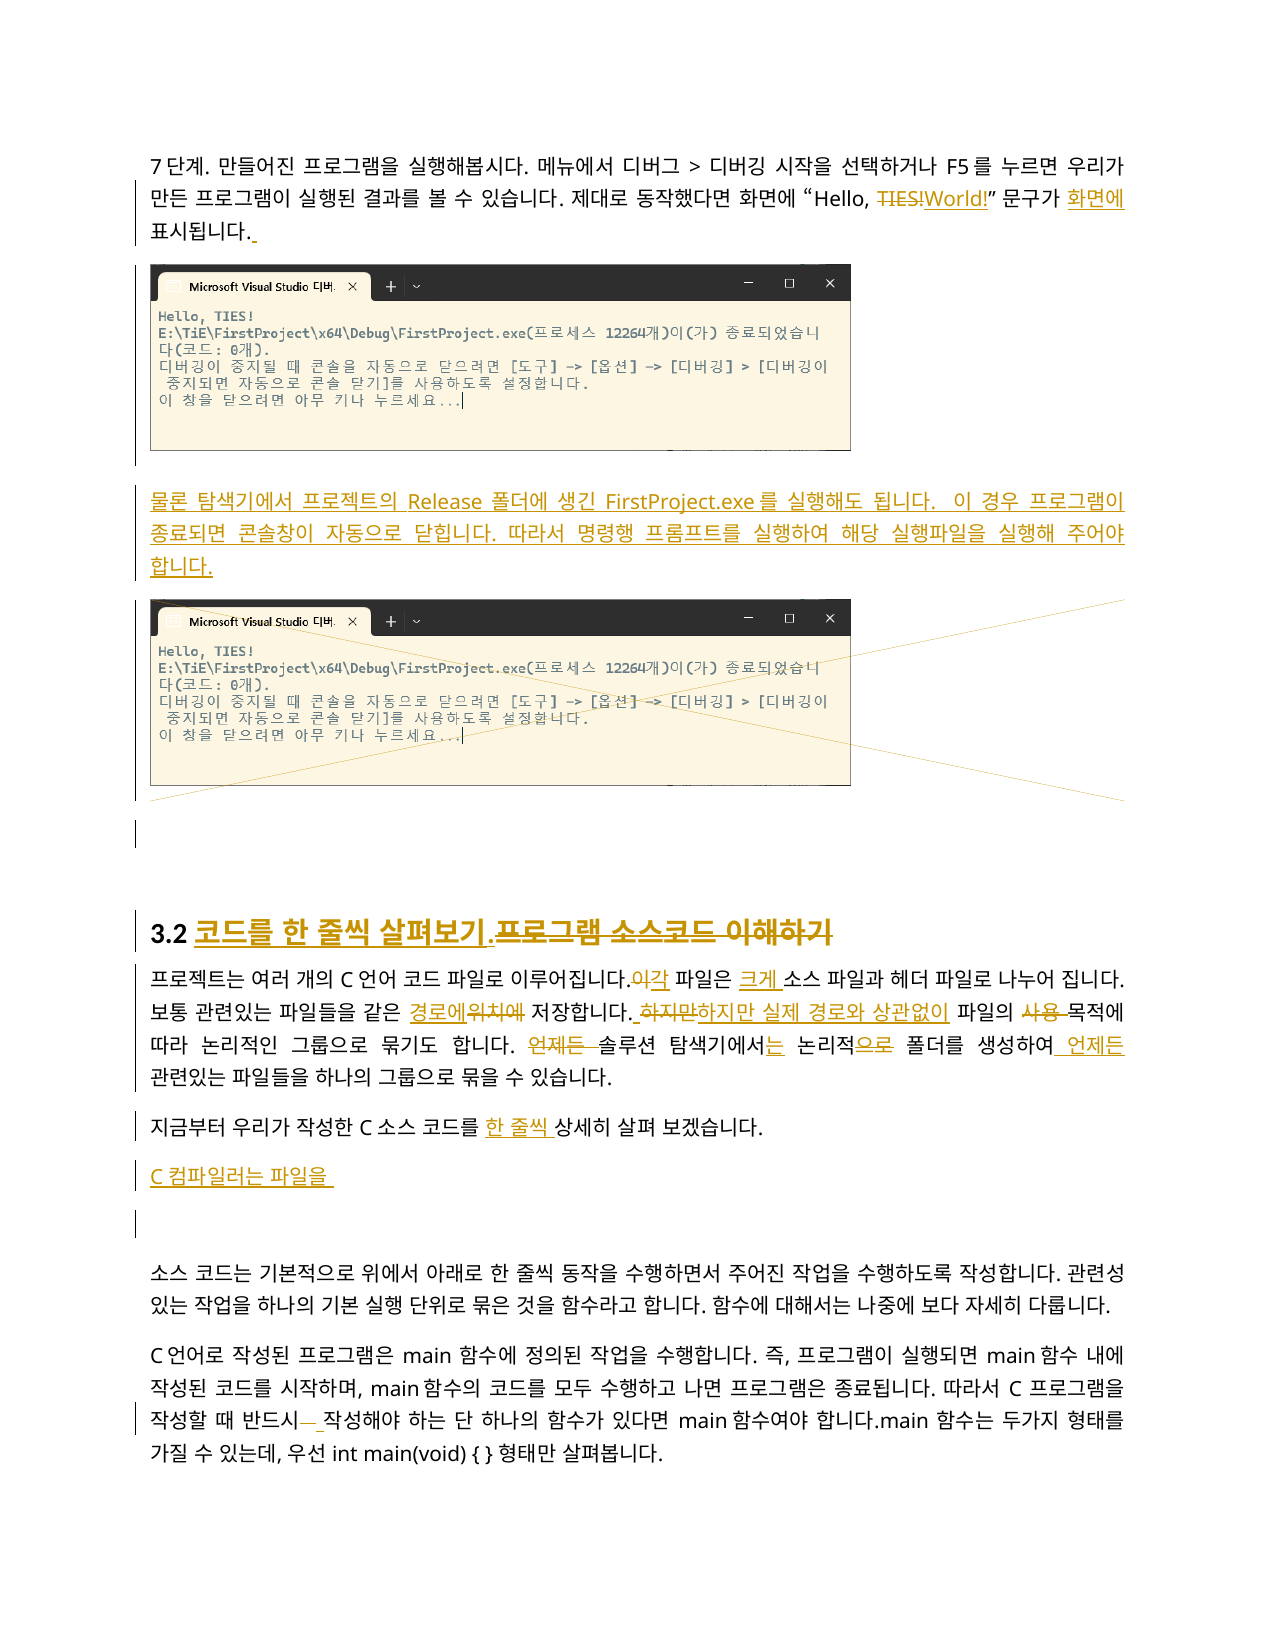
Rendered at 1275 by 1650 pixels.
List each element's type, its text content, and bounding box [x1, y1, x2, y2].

picture [152, 701, 1123, 802]
text 7단계. 만들어진 프로그램을 실행해봅시다. 메뉴에서 디버그 > 디버깅 시작을 선택하거나 F5를 누르면 우리가 만든 프로그램이 실행된 결과를 볼 수 있습니다. 제대로 동작했다면 화면에 “Hello, ” 문구가 표시됩니다. [150, 150, 1125, 246]
text 프로젝트는 여러 개의 C 언어 코드 파일로 이루어집니다. 파일은 소스 파일과 헤더 파일로 나누어 집니다. 보통 관련있는 파일들을 같은 저장합니다. 파일의 목적에 따라 논리적인 그룹으로 묶기도 합니다. 솔루션 탐색기에서 논리적 폴더를 생성하여관련있는 파일들을 하나의 그룹으로 묶을 수 있습니다. [150, 963, 1125, 1092]
text 소스 코드는 기본적으로 위에서 아래로 한 줄씩 동작을 수행하면서 주어진 작업을 수행하도록 작성합니다. 관련성 있는 작업을 하나의 기본 실행 단위로 묶은 것을 함수라고 합니다. 함수에 대해서는 나중에 보다 자세히 다룹니다. [150, 1257, 1125, 1320]
text C언어로 작성된 프로그램은 main 함수에 정의된 작업을 수행합니다. 즉, 프로그램이 실행되면 main함수 내에 작성된 코드를 시작하며, main함수의 코드를 모두 수행하고 나면 프로그램은 종료됩니다. 따라서 C 프로그램을 작성할 때 반드시작성해야 하는 단 하나의 함수가 있다면 main함수여야 합니다.main 함수는 두가지 형태를 가질 수 있는데, 우선 int main(void) { } 형태만 살펴봅니다. [150, 1339, 1125, 1468]
picture [641, 600, 1125, 800]
text 지금부터 우리가 작성한 C 소스 코드를 상세히 살펴 보겠습니다. [150, 1111, 1125, 1141]
picture [153, 599, 1122, 700]
picture [150, 601, 634, 800]
subtitle 3.2 [150, 909, 1125, 952]
picture [150, 264, 1125, 467]
